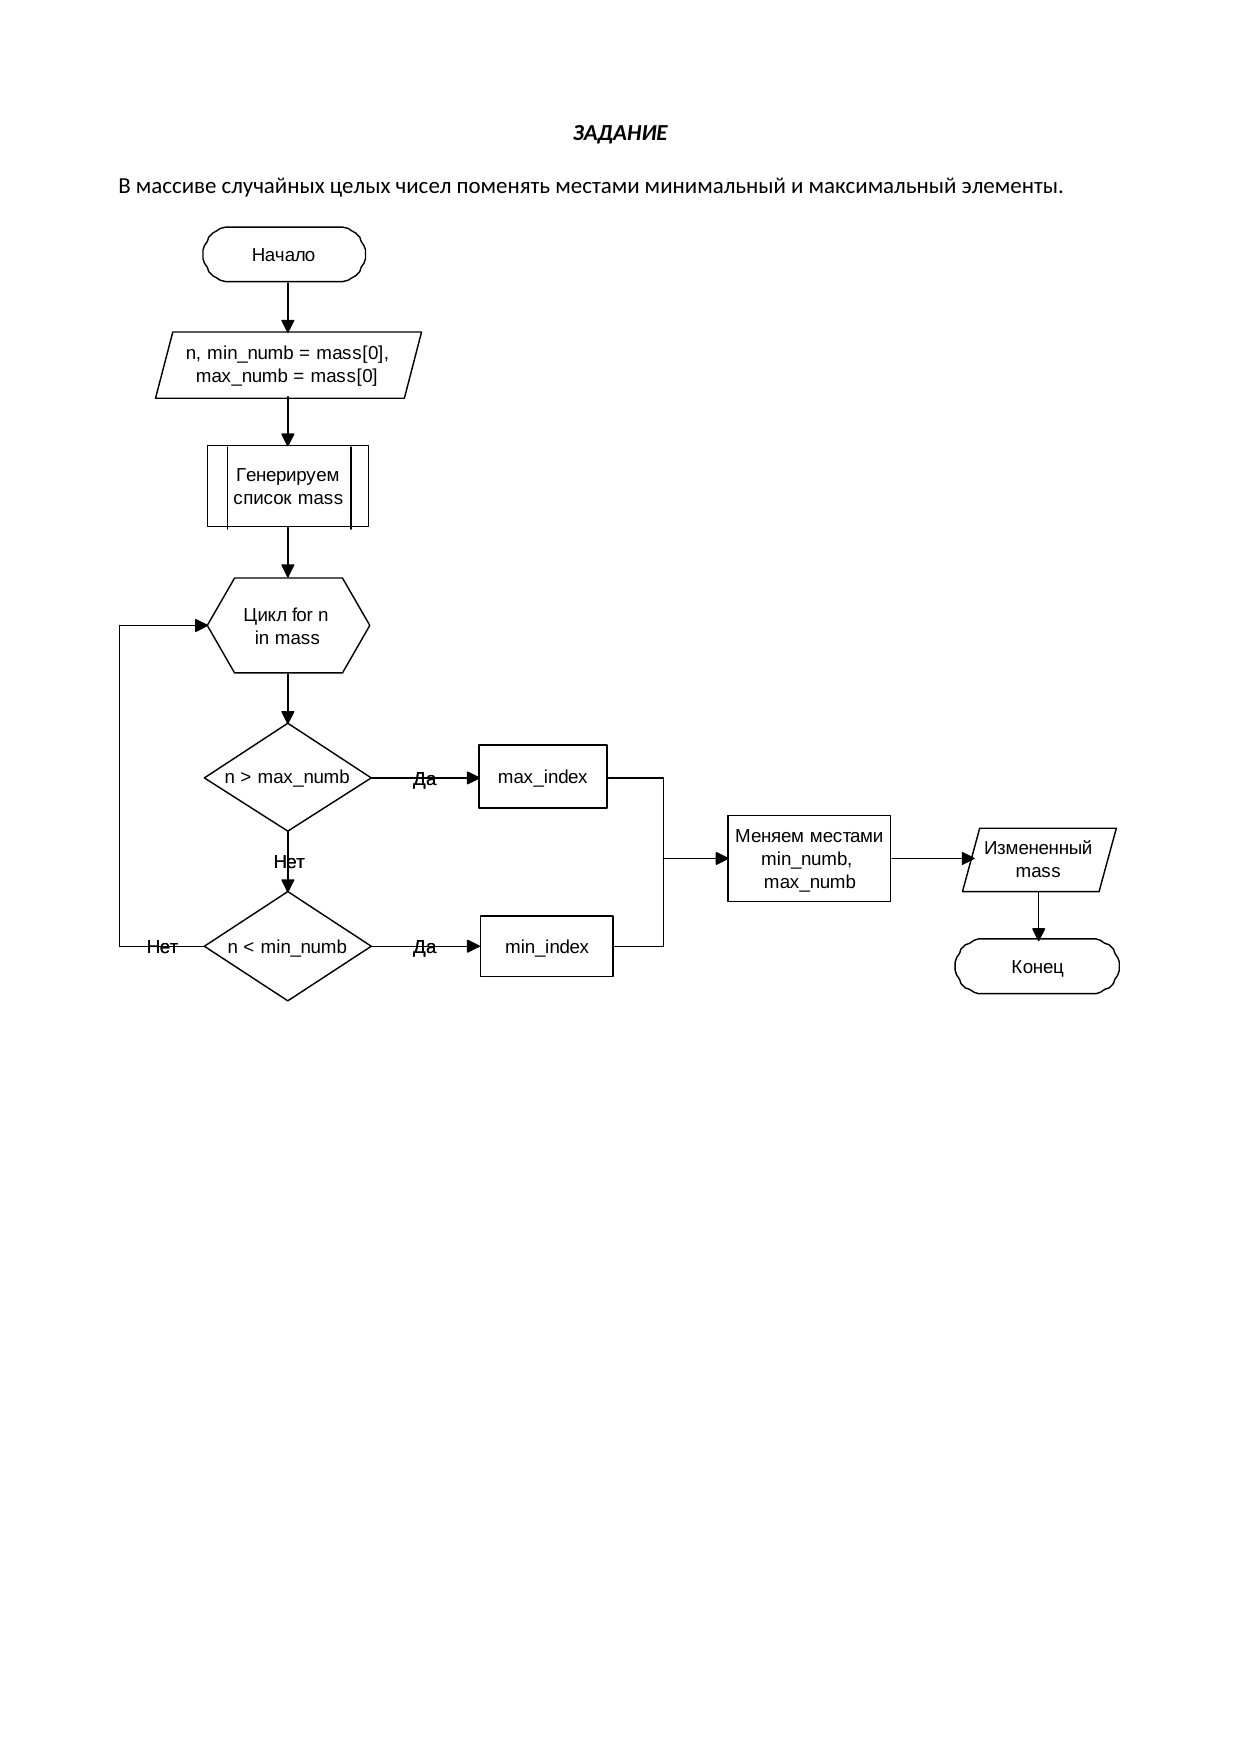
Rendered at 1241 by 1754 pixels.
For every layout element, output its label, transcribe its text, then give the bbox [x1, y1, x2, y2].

text В массиве случайных целых чисел поменять местами минимальный и максимальный элементы. [118, 171, 1122, 199]
text ЗАДАНИЕ [118, 118, 1122, 146]
